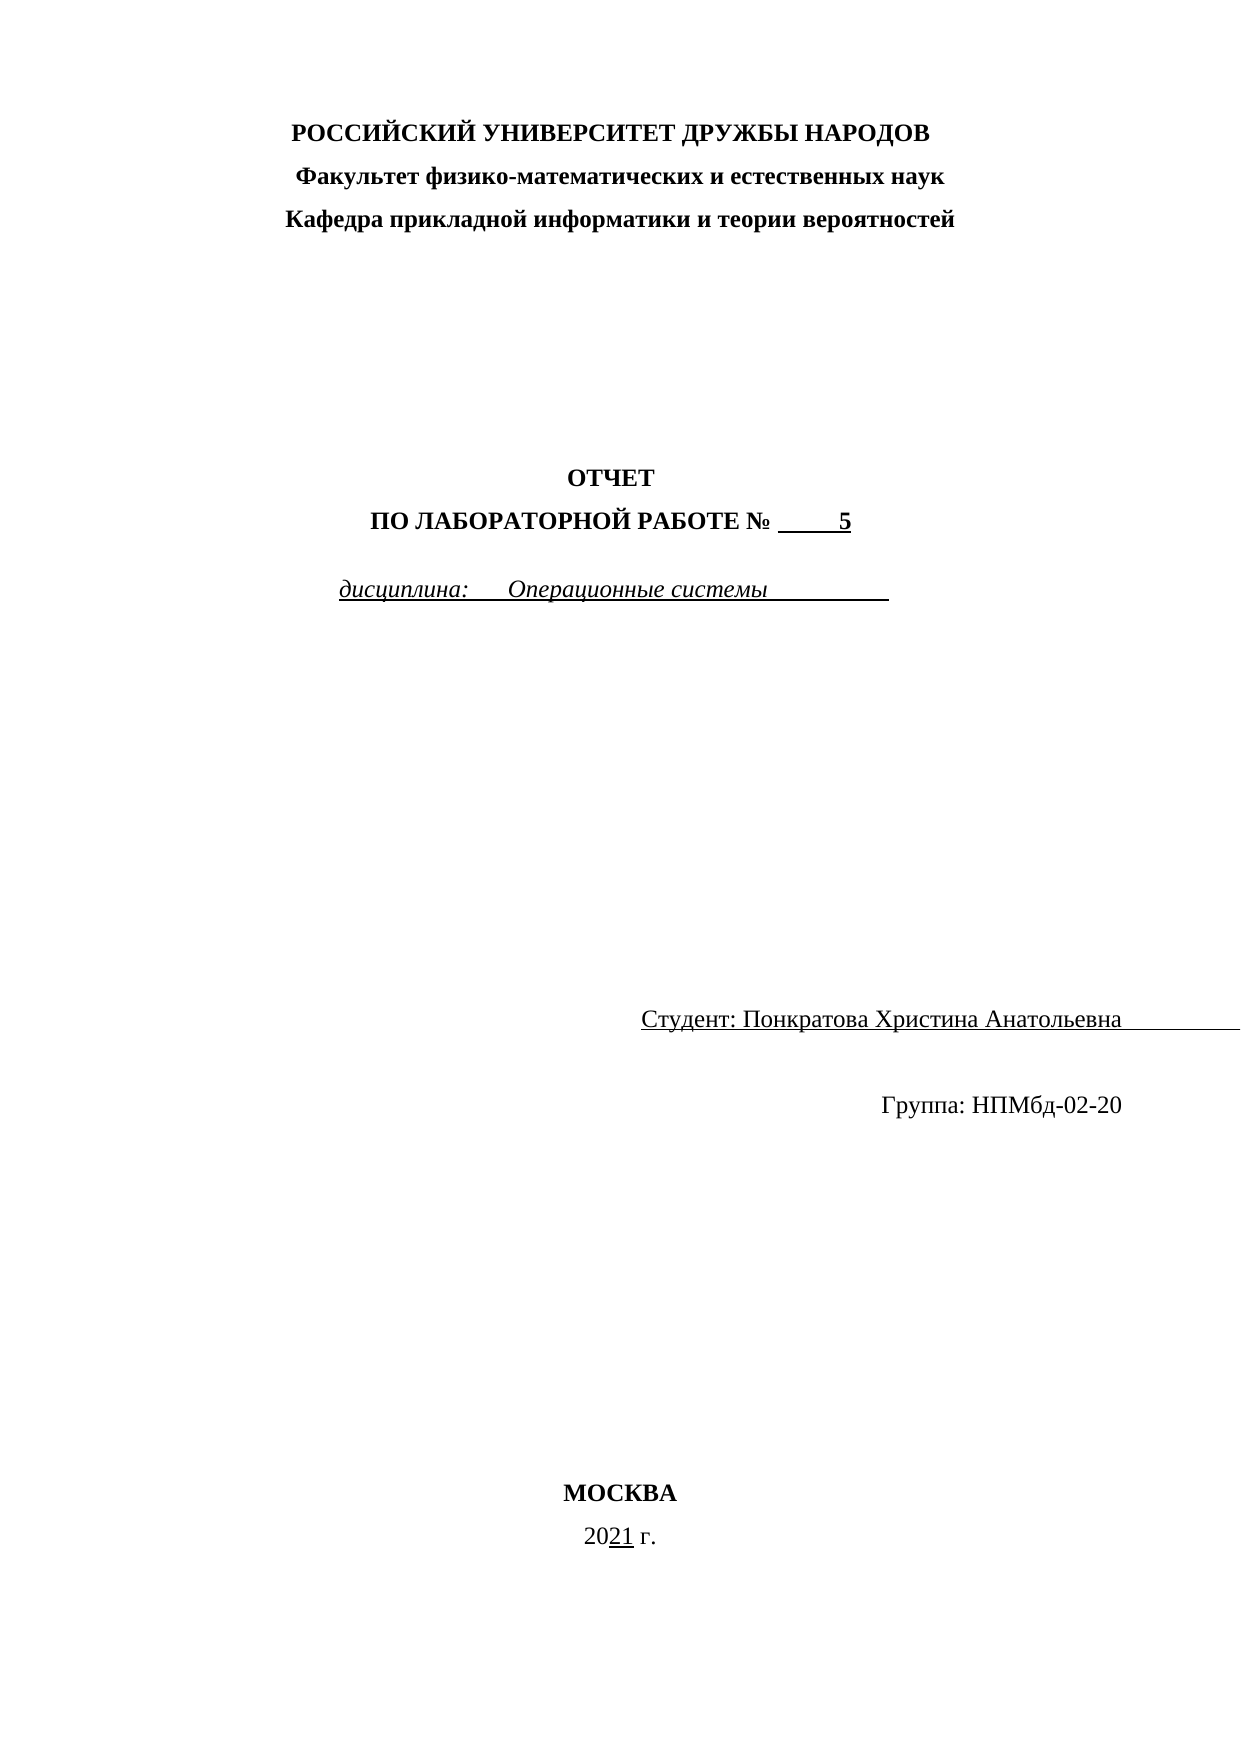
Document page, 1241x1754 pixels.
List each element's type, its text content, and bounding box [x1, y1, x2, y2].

text МОСКВА [118, 1478, 1122, 1507]
text 2021 г. [118, 1521, 1122, 1550]
text Студент: Понкратова Христина Анатольевна [118, 1004, 1122, 1032]
text РОССИЙСКИЙ УНИВЕРСИТЕТ ДРУЖБЫ НАРОДОВ [99, 118, 1122, 147]
text ПО ЛАБОРАТОРНОЙ РАБОТЕ № 5 [99, 506, 1122, 535]
text Группа: НПМбд-02-20 [118, 1090, 1122, 1119]
text Факультет физико-математических и естественных наук [118, 161, 1122, 190]
text ОТЧЕТ [99, 463, 1122, 492]
text Кафедра прикладной информатики и теории вероятностей [118, 204, 1122, 233]
text дисциплина: Операционные системы [99, 574, 1122, 603]
